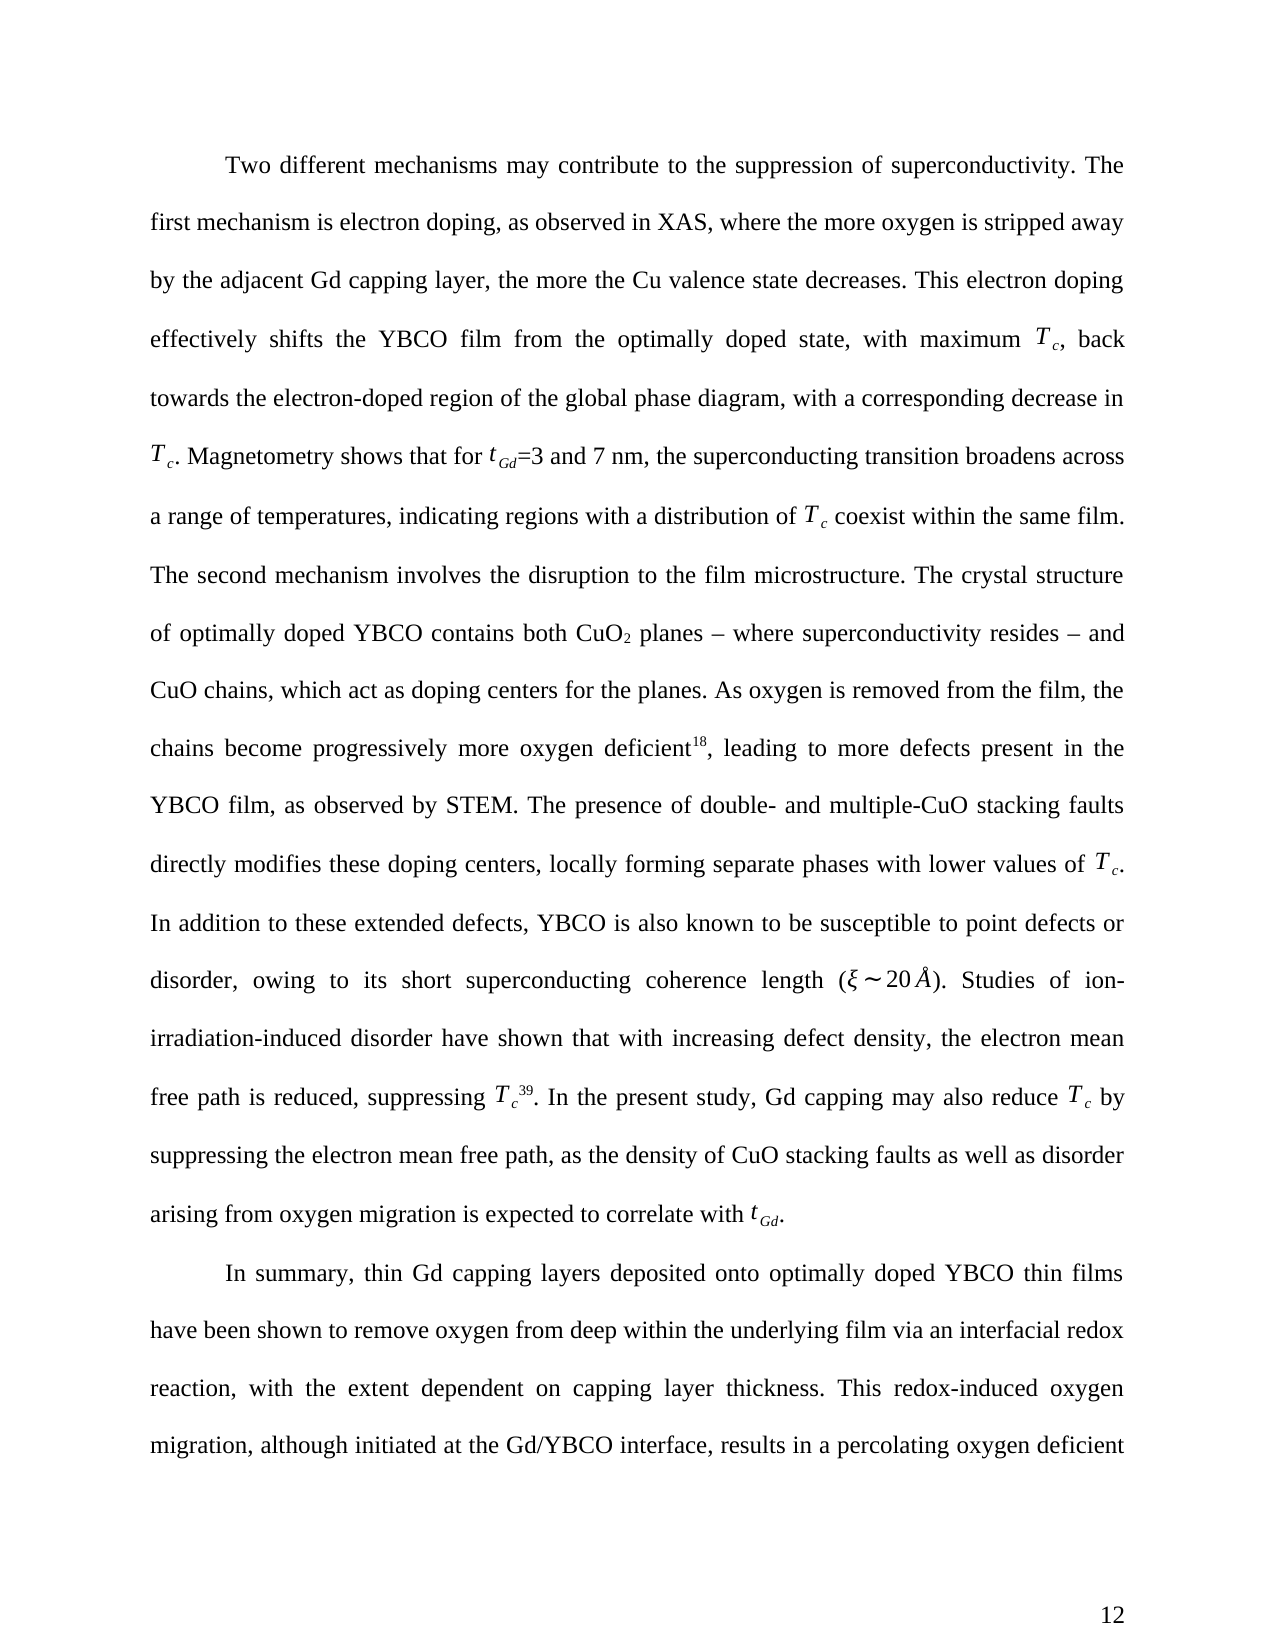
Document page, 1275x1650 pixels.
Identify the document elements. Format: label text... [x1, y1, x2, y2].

text Two different mechanisms may contribute to the suppression of superconductivity. The first mechanism is electron doping, as observed in XAS, where the more oxygen is stripped away by the adjacent Gd capping layer, the more the Cu valence state decreases. This electron doping effectively shifts the YBCO film from the optimally doped state, with maximum , back towards the electron-doped region of the global phase diagram, with a corresponding decrease in . Magnetometry shows that for =3 and 7 nm, the superconducting transition broadens across a range of temperatures, indicating regions with a distribution of coexist within the same film. The second mechanism involves the disruption to the film microstructure. The crystal structure of optimally doped YBCO contains both CuO2 planes – where superconductivity resides – and CuO chains, which act as doping centers for the planes. As oxygen is removed from the film, the chains become progressively more oxygen deficient18, leading to more defects present in the YBCO film, as observed by STEM. The presence of double- and multiple-CuO stacking faults directly modifies these doping centers, locally forming separate phases with lower values of . In addition to these extended defects, YBCO is also known to be susceptible to point defects or disorder, owing to its short superconducting coherence length (). Studies of ion-irradiation-induced disorder have shown that with increasing defect density, the electron mean free path is reduced, suppressing 39. In the present study, Gd capping may also reduce by suppressing the electron mean free path, as the density of CuO stacking faults as well as disorder arising from oxygen migration is expected to correlate with . [150, 150, 1125, 1229]
